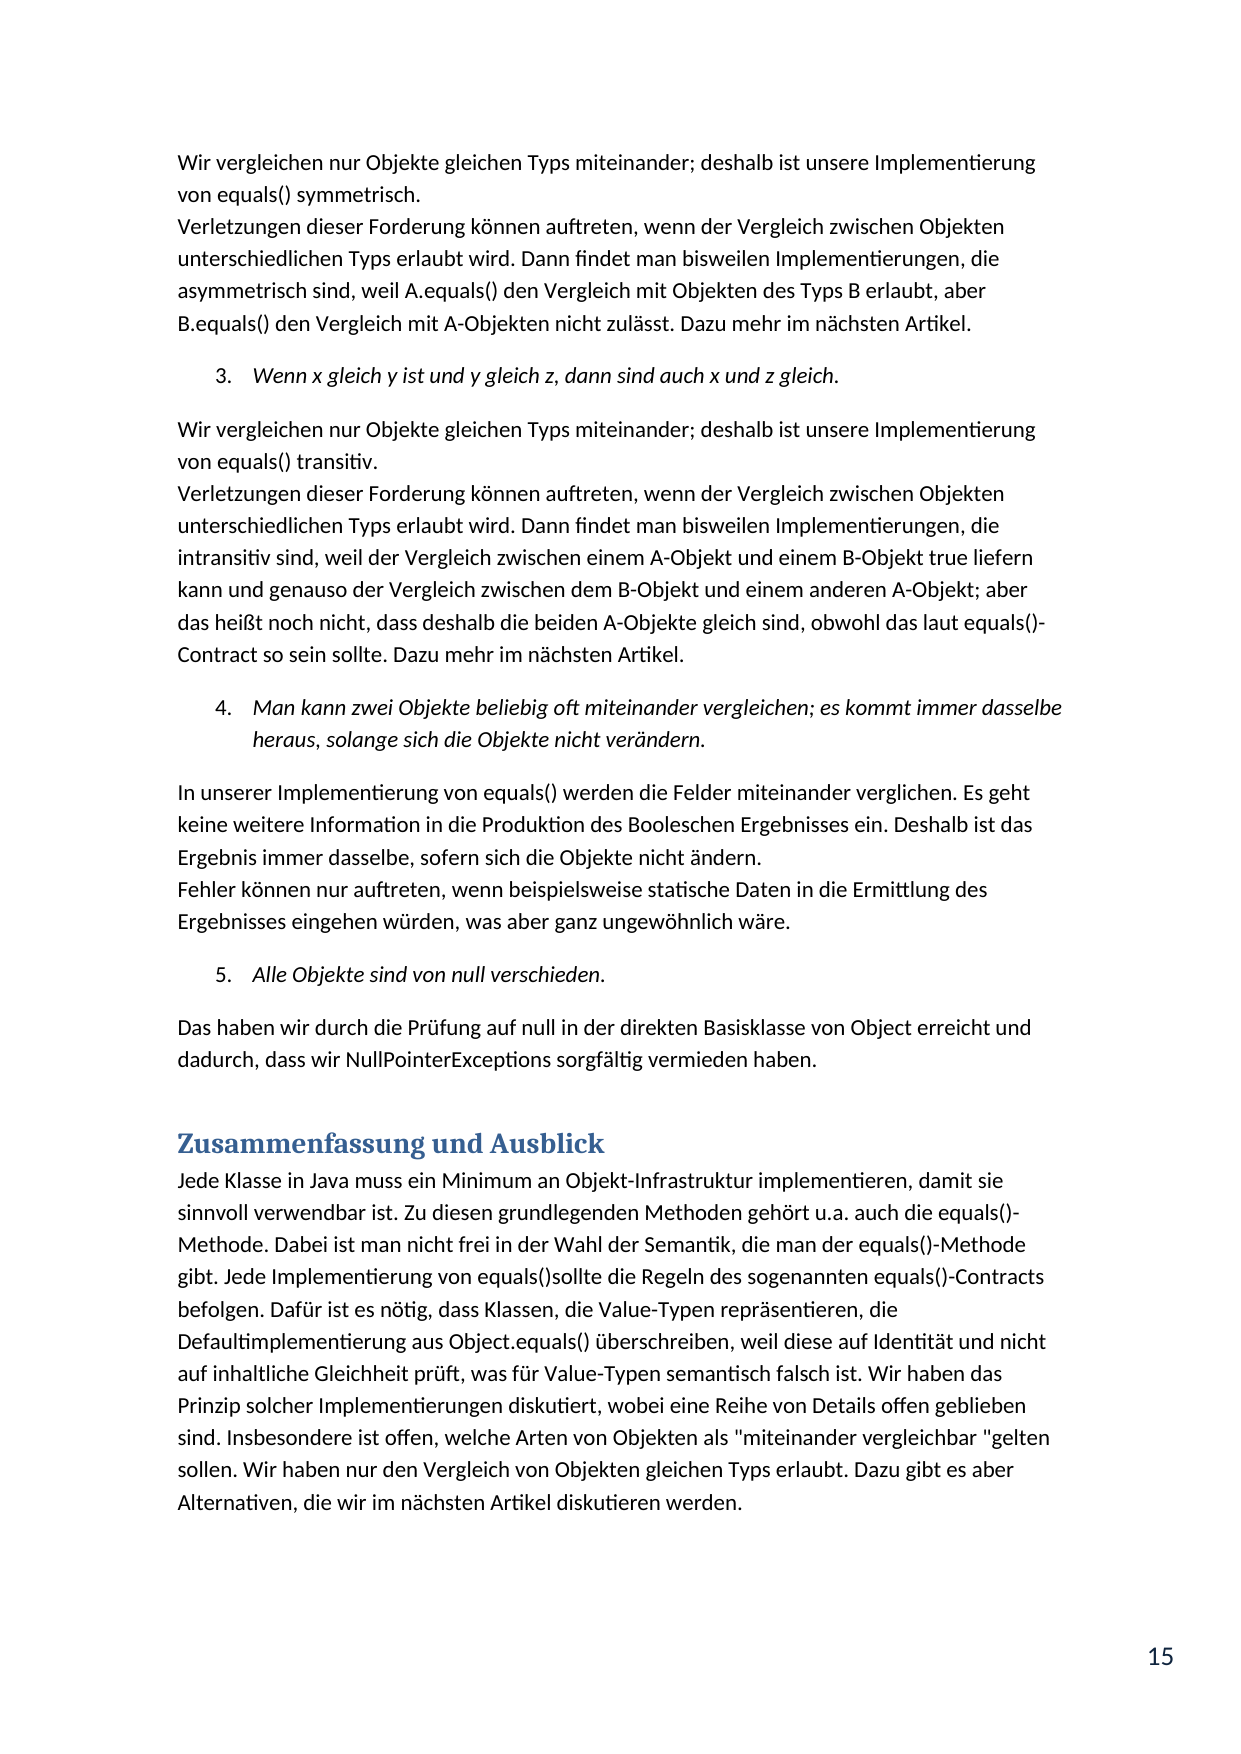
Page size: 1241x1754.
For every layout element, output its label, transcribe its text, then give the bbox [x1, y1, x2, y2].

text Wir vergleichen nur Objekte gleichen Typs miteinander; deshalb ist unsere Implementierung von equals() transitiv. Verletzungen dieser Forderung können auftreten, wenn der Vergleich zwischen Objekten unterschiedlichen Typs erlaubt wird. Dann findet man bisweilen Implementierungen, die intransitiv sind, weil der Vergleich zwischen einem A-Objekt und einem B-Objekt true liefern kann und genauso der Vergleich zwischen dem B-Objekt und einem anderen A-Objekt; aber das heißt noch nicht, dass deshalb die beiden A-Objekte gleich sind, obwohl das laut equals()-Contract so sein sollte. Dazu mehr im nächsten Artikel. [177, 415, 1063, 668]
text In unserer Implementierung von equals() werden die Felder miteinander verglichen. Es geht keine weitere Information in die Produktion des Booleschen Ergebnisses ein. Deshalb ist das Ergebnis immer dasselbe, sofern sich die Objekte nicht ändern. Fehler können nur auftreten, wenn beispielsweise statische Daten in die Ermittlung des Ergebnisses eingehen würden, was aber ganz ungewöhnlich wäre. [177, 778, 1063, 935]
text Das haben wir durch die Prüfung auf null in der direkten Basisklasse von Object erreicht und dadurch, dass wir NullPointerExceptions sorgfältig vermieden haben. [177, 1013, 1063, 1073]
list Man kann zwei Objekte beliebig oft miteinander vergleichen; es kommt immer dasselbe heraus, solange sich die Objekte nicht verändern. [215, 693, 1063, 753]
text Jede Klasse in Java muss ein Minimum an Objekt-Infrastruktur implementieren, damit sie sinnvoll verwendbar ist. Zu diesen grundlegenden Methoden gehört u.a. auch die equals()-Methode. Dabei ist man nicht frei in der Wahl der Semantik, die man der equals()-Methode gibt. Jede Implementierung von equals()sollte die Regeln des sogenannten equals()-Contracts befolgen. Dafür ist es nötig, dass Klassen, die Value-Typen repräsentieren, die Defaultimplementierung aus Object.equals() überschreiben, weil diese auf Identität und nicht auf inhaltliche Gleichheit prüft, was für Value-Typen semantisch falsch ist. Wir haben das Prinzip solcher Implementierungen diskutiert, wobei eine Reihe von Details offen geblieben sind. Insbesondere ist offen, welche Arten von Objekten als "miteinander vergleichbar "gelten sollen. Wir haben nur den Vergleich von Objekten gleichen Typs erlaubt. Dazu gibt es aber Alternativen, die wir im nächsten Artikel diskutieren werden. [177, 1166, 1063, 1516]
text Wir vergleichen nur Objekte gleichen Typs miteinander; deshalb ist unsere Implementierung von equals() symmetrisch. Verletzungen dieser Forderung können auftreten, wenn der Vergleich zwischen Objekten unterschiedlichen Typs erlaubt wird. Dann findet man bisweilen Implementierungen, die asymmetrisch sind, weil A.equals() den Vergleich mit Objekten des Typs B erlaubt, aber B.equals() den Vergleich mit A-Objekten nicht zulässt. Dazu mehr im nächsten Artikel. [177, 148, 1063, 337]
list Alle Objekte sind von null verschieden. [215, 960, 1063, 988]
subtitle Zusammenfassung und Ausblick [177, 1127, 1063, 1161]
list Wenn x gleich y ist und y gleich z, dann sind auch x und z gleich. [215, 362, 1063, 390]
